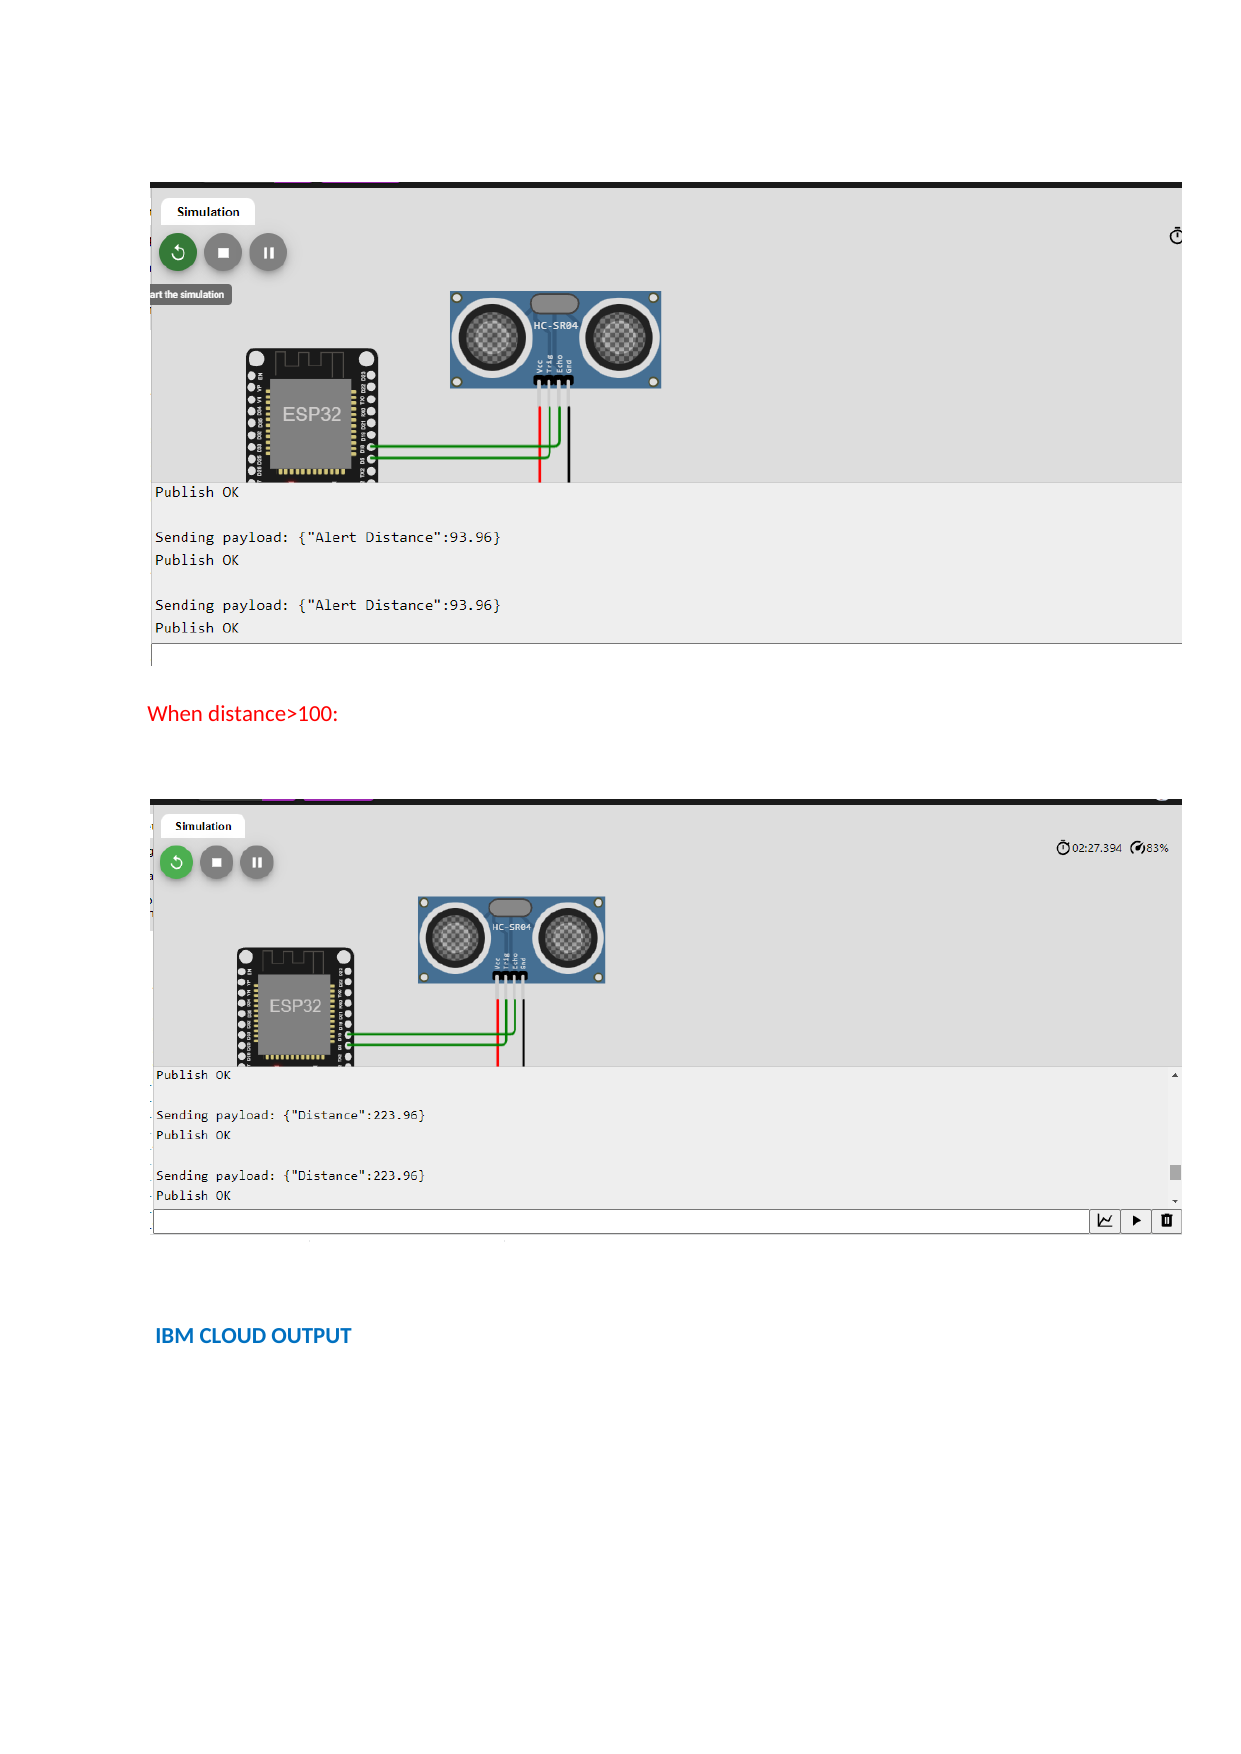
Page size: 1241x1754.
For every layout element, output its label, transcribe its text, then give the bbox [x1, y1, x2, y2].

picture [150, 799, 1182, 1242]
picture [150, 182, 1182, 666]
text When distance>100: [147, 699, 1167, 727]
text IBM CLOUD OUTPUT [150, 1321, 1167, 1349]
